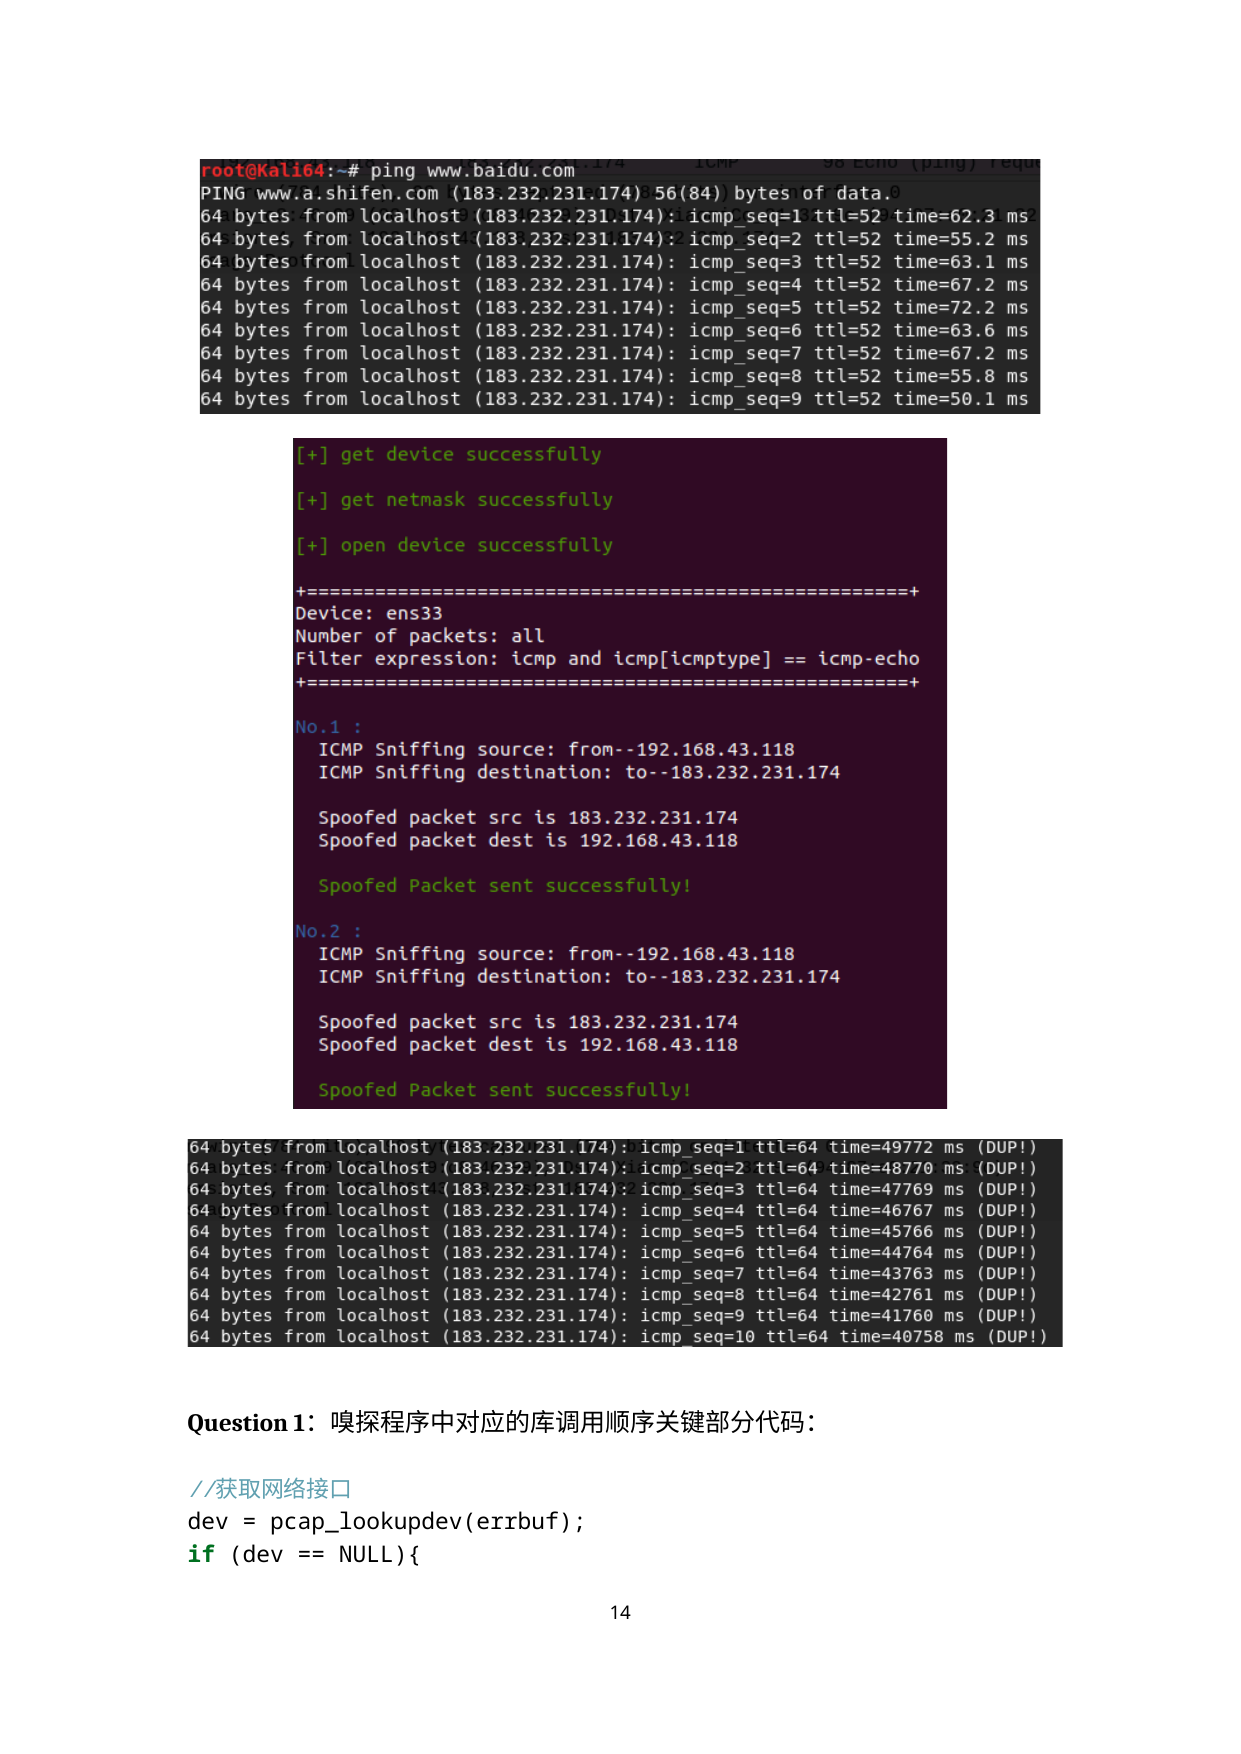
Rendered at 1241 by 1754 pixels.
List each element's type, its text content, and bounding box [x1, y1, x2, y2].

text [187, 1472, 1053, 1569]
picture [187, 1139, 1063, 1347]
picture [293, 438, 948, 1109]
picture [199, 159, 1041, 414]
text Question 1：嗅探程序中对应的库调用顺序关键部分代码： [187, 1388, 1053, 1453]
